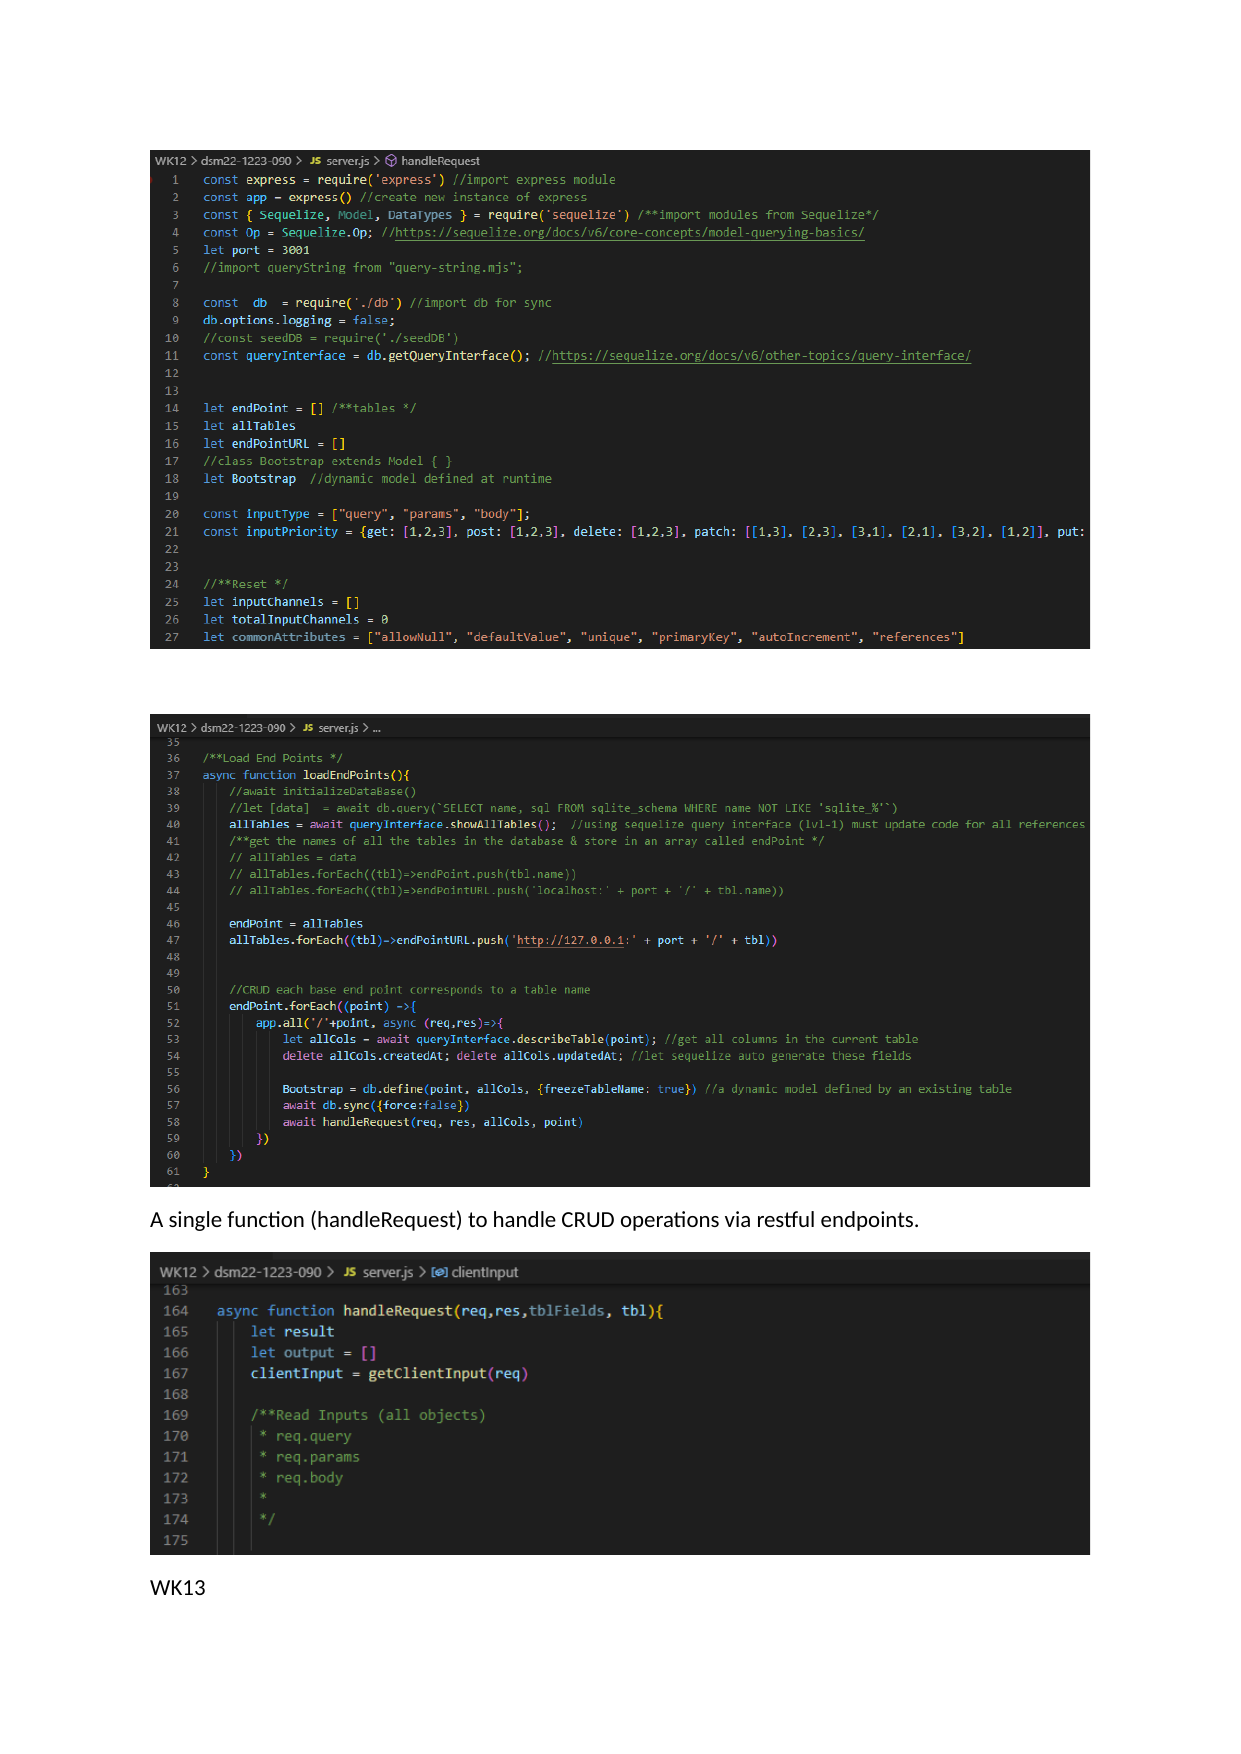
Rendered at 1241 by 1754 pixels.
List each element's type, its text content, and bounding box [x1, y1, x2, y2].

picture [150, 1252, 1091, 1555]
text WK13 [150, 1573, 1090, 1601]
picture [150, 714, 1091, 1187]
picture [150, 150, 1091, 649]
text A single function (handleRequest) to handle CRUD operations via restful endpoints. [150, 1206, 1090, 1234]
